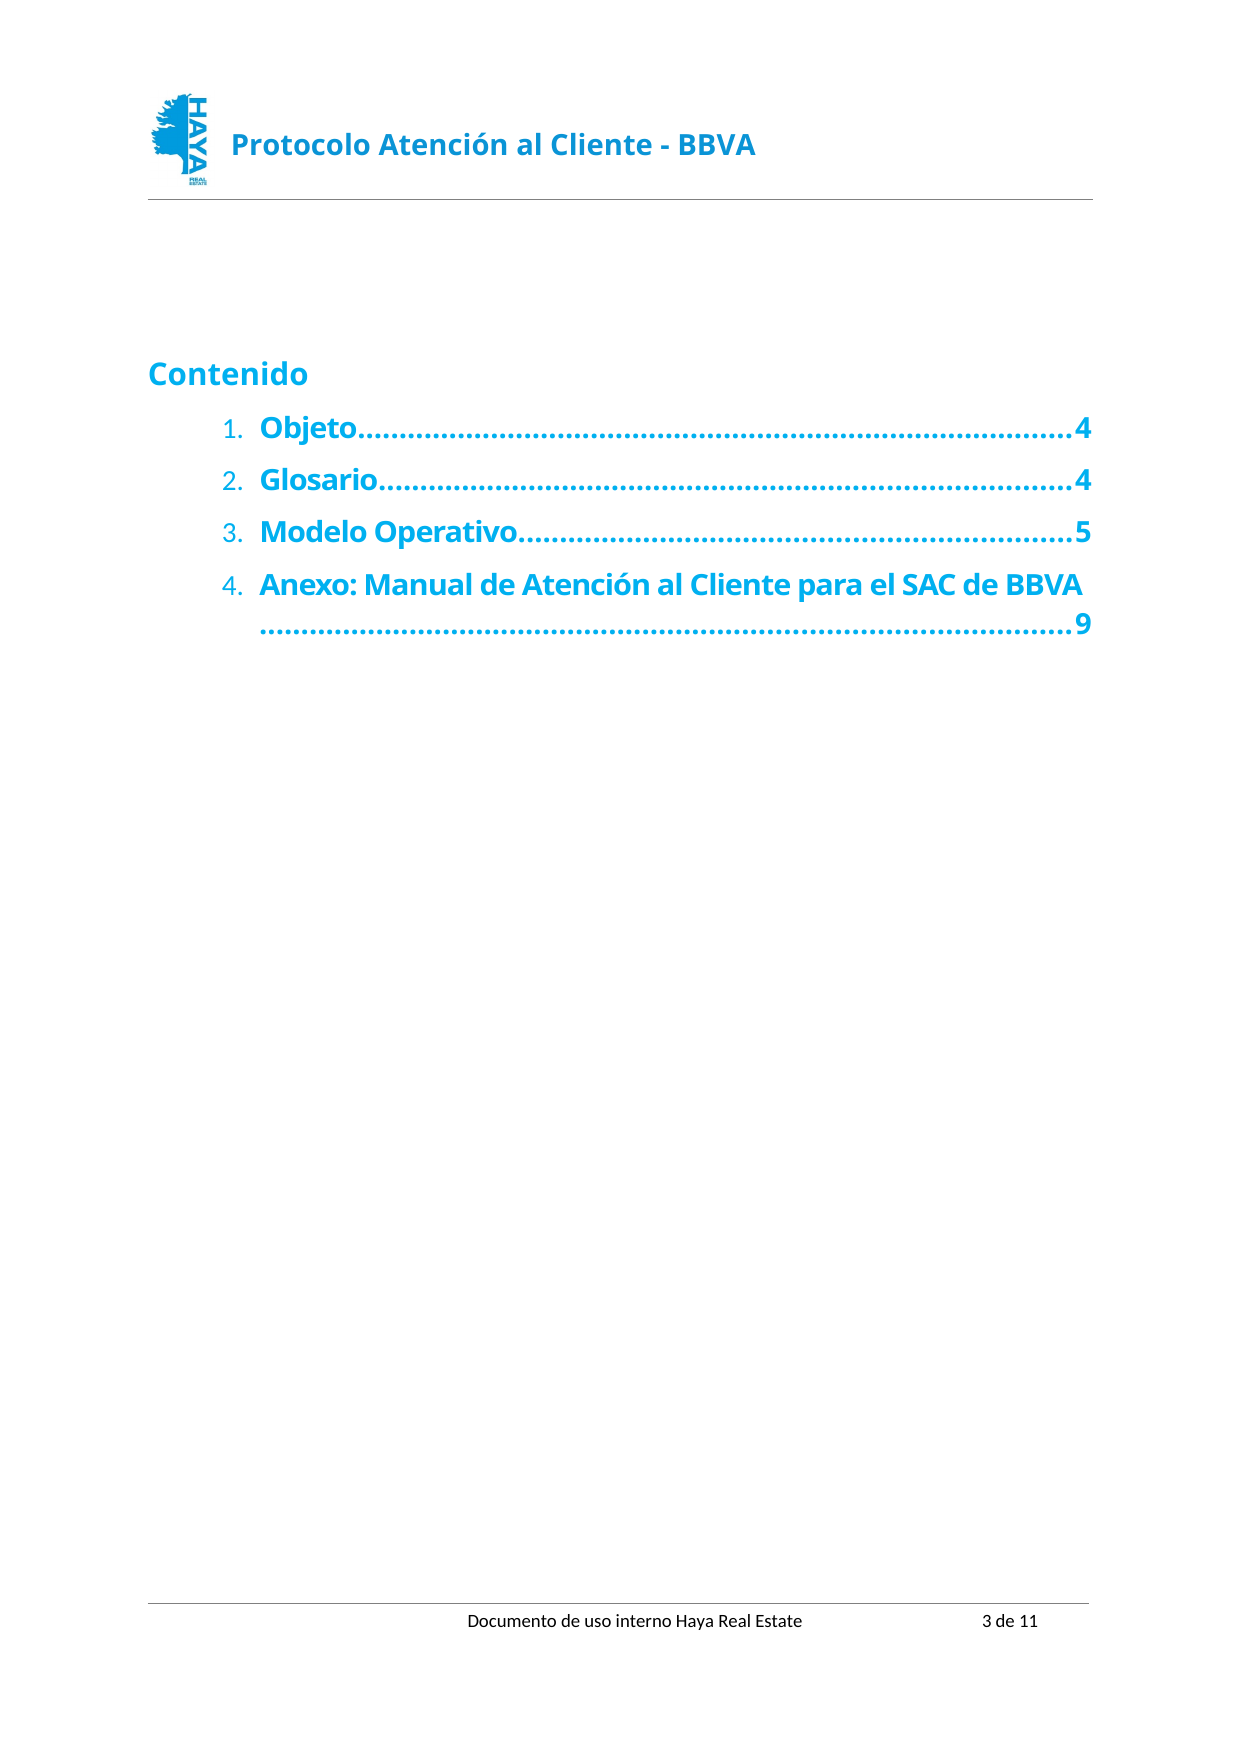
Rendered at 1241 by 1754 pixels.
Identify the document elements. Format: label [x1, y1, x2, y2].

picture [149, 90, 215, 187]
